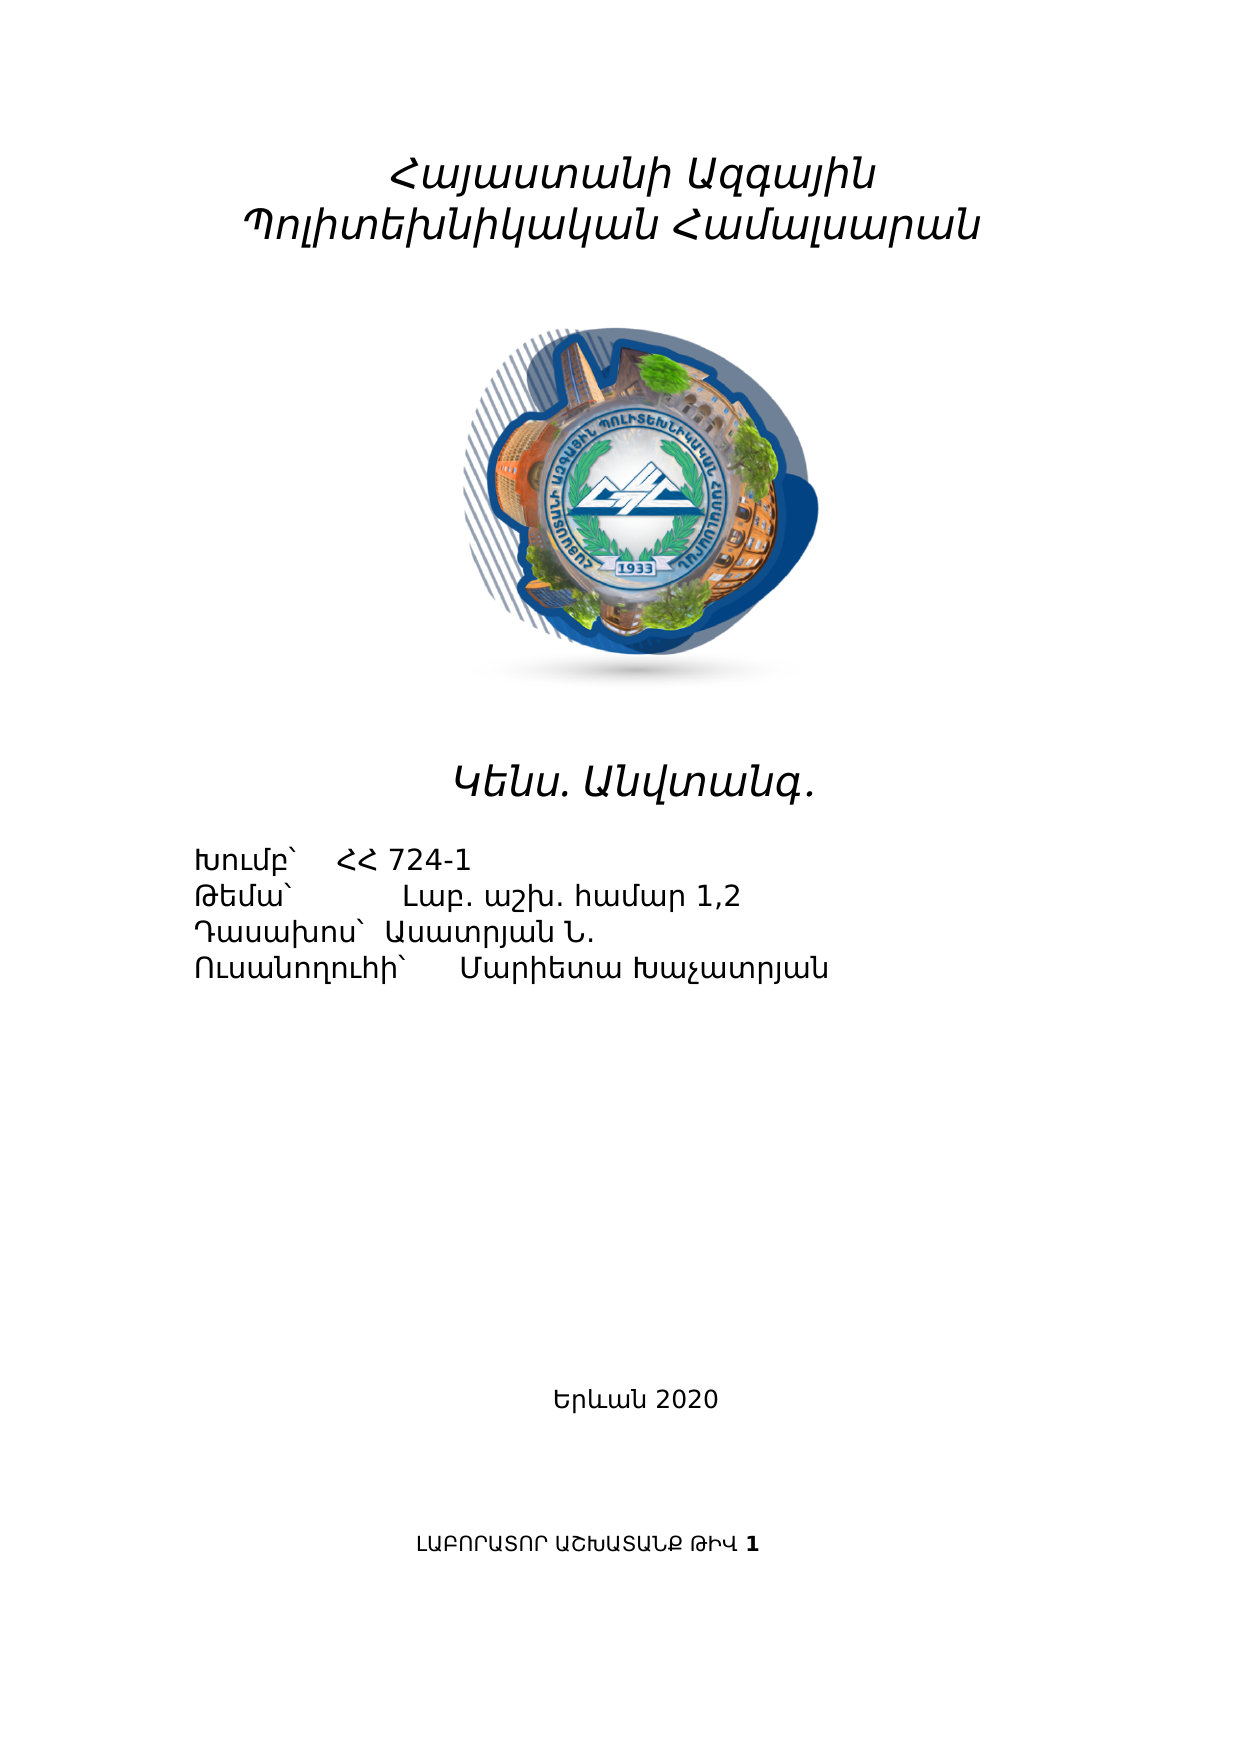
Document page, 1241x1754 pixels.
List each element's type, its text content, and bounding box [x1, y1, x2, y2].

picture [400, 252, 872, 704]
text Հայաստանի Ազգային Պոլիտեխնիկական Համալսարան [150, 150, 1078, 249]
text Ուսանողուհի՝ Մարիետա Խաչատրյան [150, 952, 1078, 986]
text Խումբ՝ ՀՀ 724-1 [150, 843, 1078, 877]
text ԼԱԲՈՐԱՏՈՐ ԱՇԽԱՏԱՆՔ ԹԻՎ 1 [150, 1532, 1025, 1557]
text Թեմա՝ Լաբ․ աշխ․ համար 1,2 [150, 879, 1078, 913]
text Կենս. Անվտանգ․ [150, 752, 1078, 808]
text Երևան 2020 [150, 1385, 1078, 1414]
text Դասախոս՝ Ասատրյան Ն․ [150, 915, 1078, 949]
